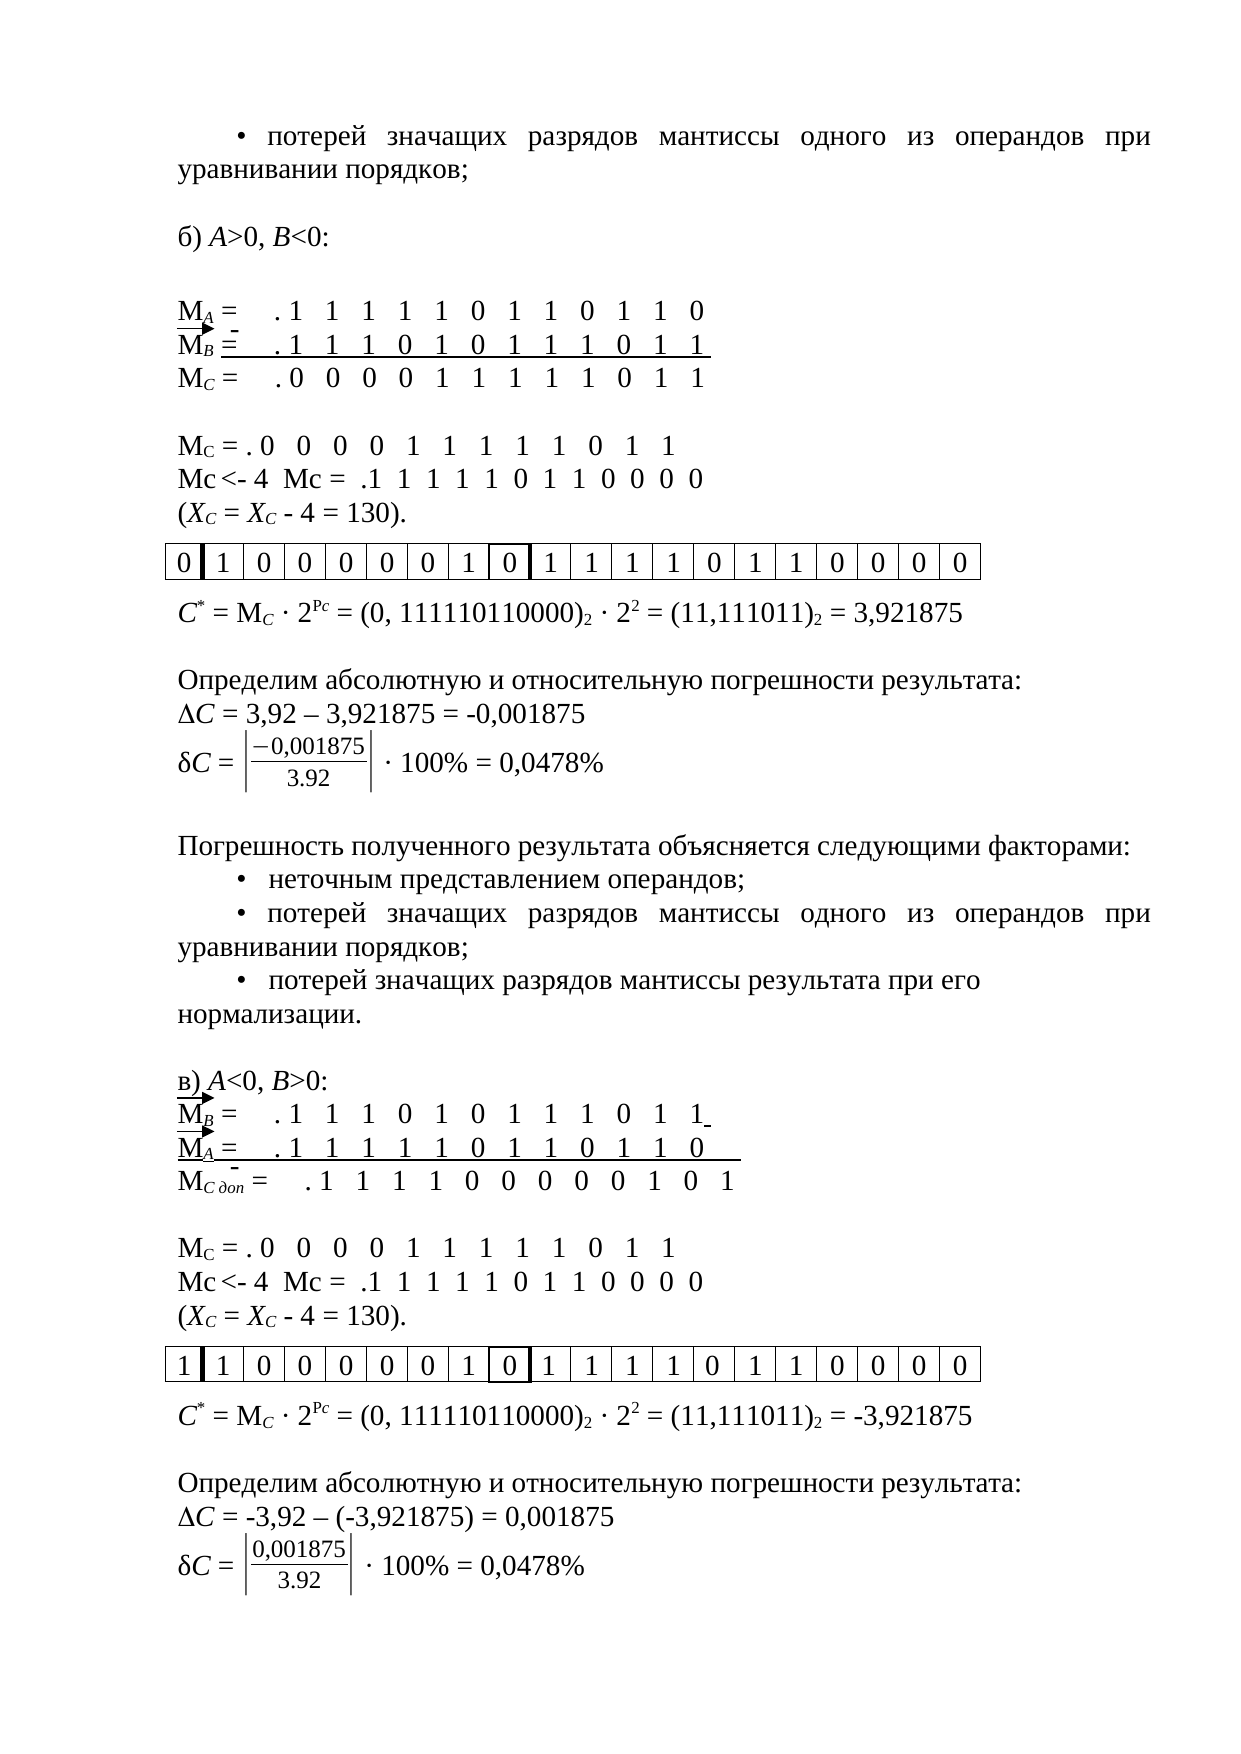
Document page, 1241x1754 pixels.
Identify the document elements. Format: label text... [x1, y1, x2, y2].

text С* = МС · 2Рс = (0, 111110110000)2 · 22 = (11,111011)2 = 3,921875 [177, 595, 1152, 629]
text в) А<0, B>0: [177, 1063, 1152, 1096]
table_header 0 [940, 544, 980, 578]
table_header 0 [408, 544, 448, 578]
text Определим абсолютную и относительную погрешности результата: [177, 1465, 1152, 1499]
table_header 0 [326, 544, 366, 578]
table_header 1 [653, 1347, 693, 1381]
table_header 0 [285, 544, 325, 578]
table_header 1 [532, 1347, 570, 1381]
table_header 1 [571, 1347, 611, 1381]
text Mc <- 4 Mc = .1 1 1 1 1 0 1 1 0 0 0 0 [177, 1264, 1152, 1298]
table_header 1 [776, 544, 816, 578]
text С* = МС · 2Рс = (0, 111110110000)2 · 22 = (11,111011)2 = -3,921875 [177, 1398, 1152, 1432]
text • потерей значащих разрядов мантиссы одного из операндов при уравнивании порядков; [177, 895, 1152, 962]
table_header 0 [244, 544, 284, 578]
table_header 0 [694, 544, 734, 578]
text МС = . 0 0 0 0 1 1 1 1 1 0 1 1 [177, 361, 1152, 394]
table_header 0 [367, 544, 407, 578]
table_header 1 [653, 544, 693, 578]
text Mc <- 4 Mc = .1 1 1 1 1 0 1 1 0 0 0 0 [177, 461, 1152, 495]
text (ХС = ХС - 4 = 130). [177, 495, 1152, 528]
table_header 0 [326, 1347, 366, 1381]
text МА = . 1 1 1 1 1 0 1 1 0 1 1 0 [177, 1130, 1152, 1163]
table_header 0 [285, 1347, 325, 1381]
text МС доп = . 1 1 1 1 0 0 0 0 0 1 0 1 [177, 1163, 1152, 1197]
text (ХС = ХС - 4 = 130). [177, 1298, 1152, 1331]
text С = 3,92 – 3,921875 = -0,001875 [177, 696, 1152, 730]
table_header 0 [244, 1347, 284, 1381]
text МВ = . 1 1 1 0 1 0 1 1 1 0 1 1 [177, 1096, 1152, 1130]
table_header 0 [899, 1347, 939, 1381]
text • неточным представлением операндов; [177, 862, 1152, 895]
table_header 0 [858, 544, 898, 578]
text МA = . 1 1 1 1 1 0 1 1 0 1 1 0 [177, 293, 1152, 327]
table_header 0 [694, 1347, 734, 1381]
text С = -3,92 – (-3,921875) = 0,001875 [177, 1499, 1152, 1532]
table_header 1 [449, 1347, 488, 1381]
table_header 0 [367, 1347, 407, 1381]
table_header 0 [899, 544, 939, 578]
text • потерей значащих разрядов мантиссы одного из операндов при уравнивании порядков; [177, 118, 1152, 185]
table_header 0 [940, 1347, 980, 1381]
table_header 1 [612, 1347, 652, 1381]
text МB = . 1 1 1 0 1 0 1 1 1 0 1 1 [177, 327, 1152, 361]
text МС = . 0 0 0 0 1 1 1 1 1 0 1 1 [177, 428, 1152, 461]
table_header 1 [166, 1347, 200, 1381]
table_header 0 [408, 1347, 448, 1381]
table_header 0 [817, 544, 857, 578]
table_header 0 [817, 1347, 857, 1381]
table_header 1 [449, 544, 488, 578]
table_header 0 [858, 1347, 898, 1381]
table_header 0 [490, 545, 528, 578]
text Погрешность полученного результата объясняется следующими факторами: [177, 828, 1152, 862]
text Определим абсолютную и относительную погрешности результата: [177, 662, 1152, 696]
table_header 1 [776, 1347, 816, 1381]
table_header 1 [532, 544, 570, 578]
table_header 1 [205, 1347, 243, 1381]
text б) А>0, B<0: [177, 219, 1152, 252]
table_header 1 [735, 544, 775, 578]
table_header 1 [612, 544, 652, 578]
table_header 1 [735, 1347, 775, 1381]
table_header 0 [490, 1348, 528, 1381]
table_header 1 [205, 544, 243, 578]
text • потерей значащих разрядов мантиссы результата при его нормализации. [177, 962, 1152, 1029]
text δС = · 100% = 0,0478% [177, 1532, 1152, 1597]
table_header 0 [166, 544, 200, 578]
table_header 1 [571, 544, 611, 578]
text δС = · 100% = 0,0478% [177, 730, 1152, 794]
text МС = . 0 0 0 0 1 1 1 1 1 0 1 1 [177, 1231, 1152, 1264]
